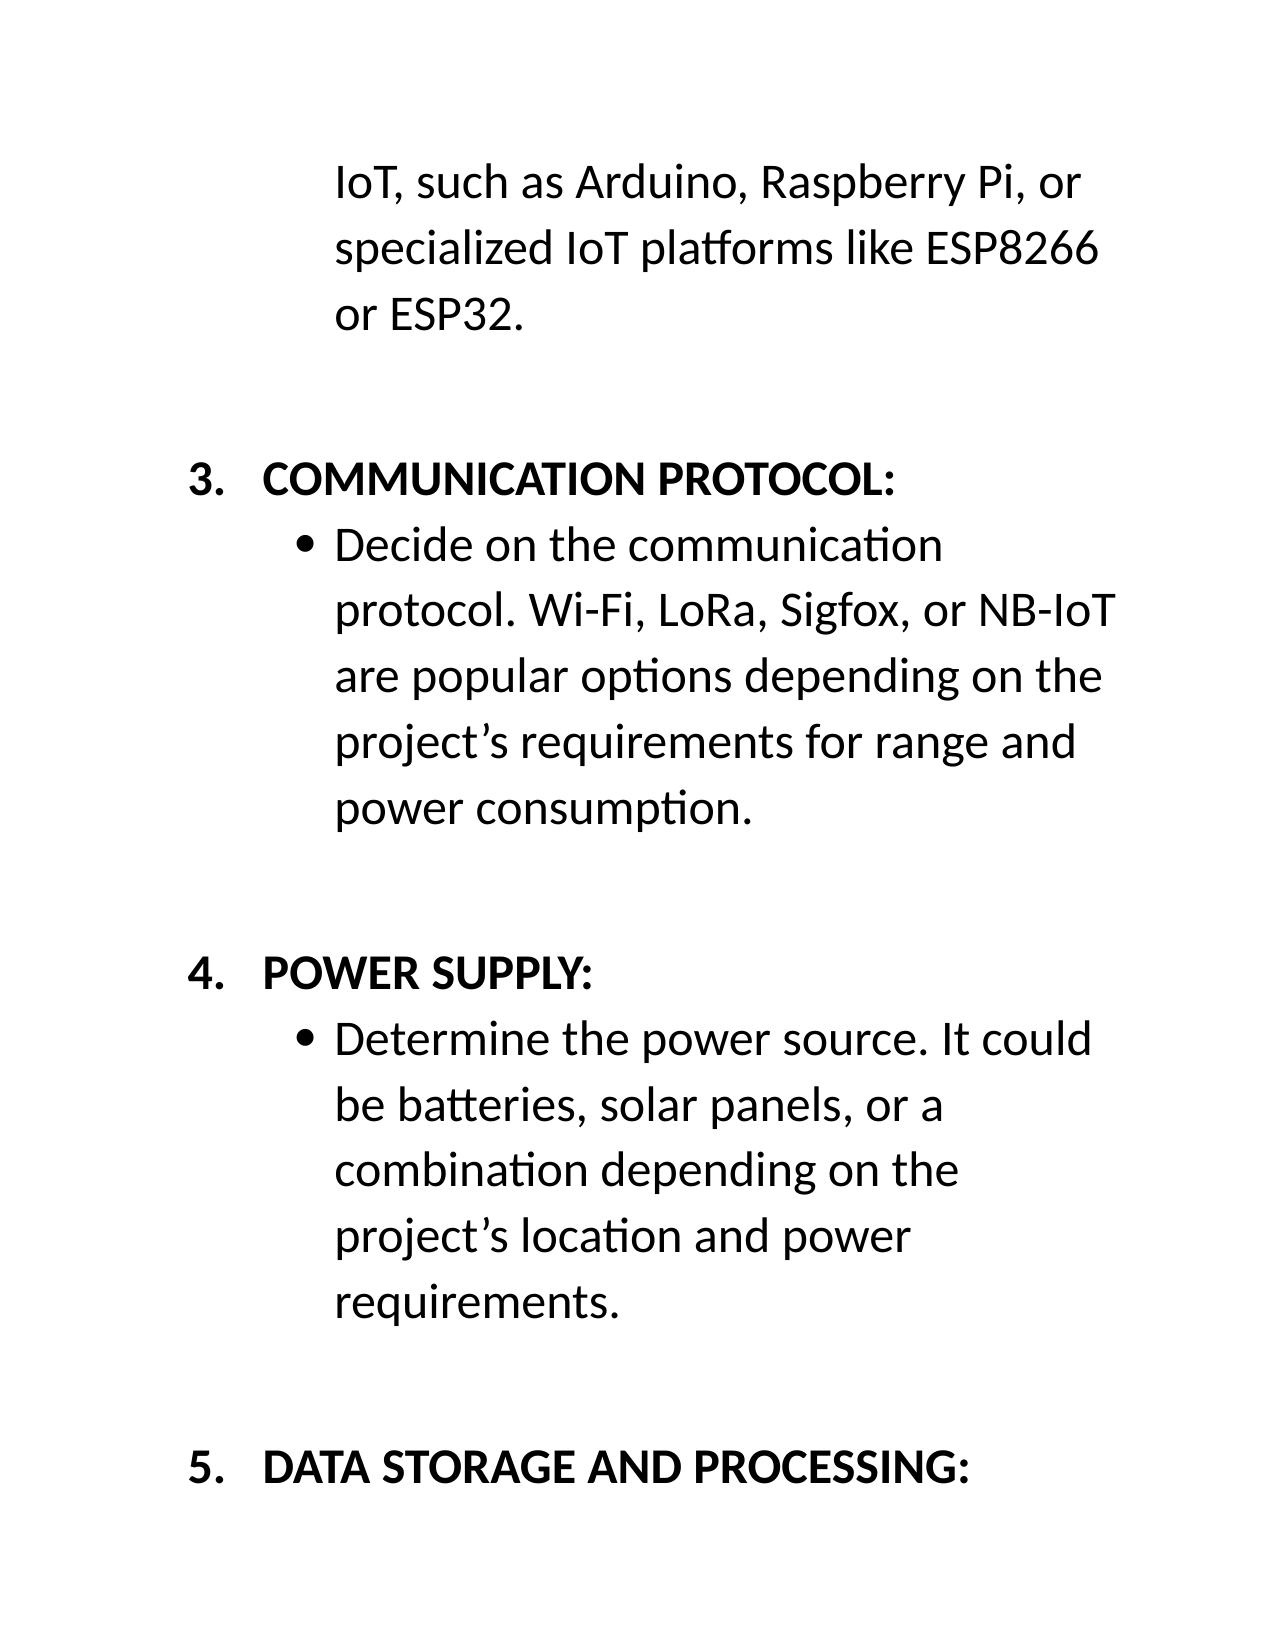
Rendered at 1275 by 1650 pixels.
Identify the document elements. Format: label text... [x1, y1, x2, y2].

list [297, 150, 1125, 343]
list POWER SUPPLY: [187, 941, 1125, 1002]
list COMMUNICATION PROTOCOL: [187, 447, 1125, 508]
list Decide on the communication protocol. Wi-Fi, LoRa, Sigfox, or NB-IoT are popular options depending on the project’s requirements for range and power consumption. [297, 512, 1125, 837]
list DATA STORAGE AND PROCESSING: [187, 1435, 1125, 1496]
list Determine the power source. It could be batteries, solar panels, or a combination depending on the project’s location and power requirements. [297, 1007, 1125, 1331]
